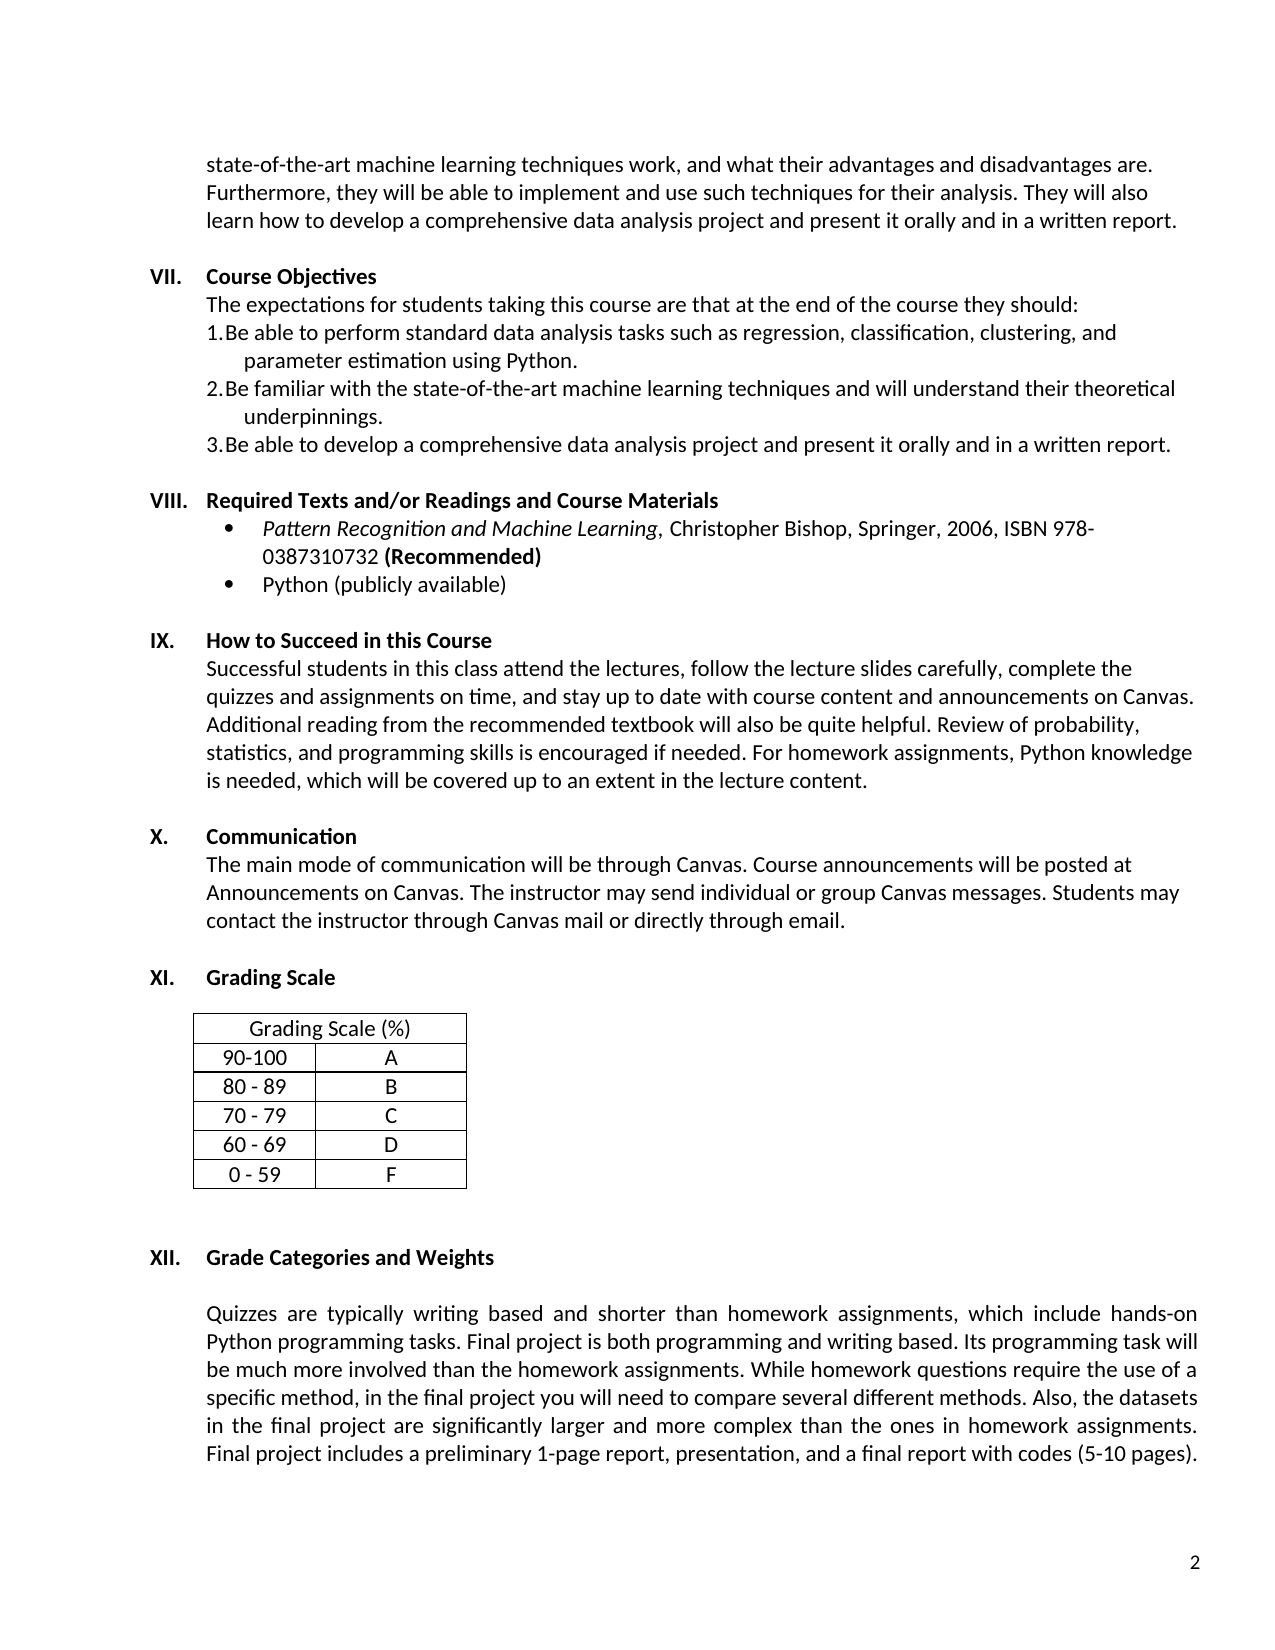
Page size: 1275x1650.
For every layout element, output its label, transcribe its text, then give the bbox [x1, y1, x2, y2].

list Be able to perform standard data analysis tasks such as regression, classification, clustering, and parameter estimation using Python. [206, 318, 1200, 374]
table_header Grading Scale (%) [194, 1014, 466, 1042]
table_cell F [316, 1160, 466, 1188]
table_cell C [316, 1102, 466, 1129]
subtitle Required Texts and/or Readings and Course Materials [150, 486, 1200, 514]
text Quizzes are typically writing based and shorter than homework assignments, which include hands-on Python programming tasks. Final project is both programming and writing based. Its programming task will be much more involved than the homework assignments. While homework questions require the use of a specific method, in the final project you will need to compare several different methods. Also, the datasets in the final project are significantly larger and more complex than the ones in homework assignments. Final project includes a preliminary 1-page report, presentation, and a final report with codes (5-10 pages). [206, 1299, 1200, 1467]
list Be able to develop a comprehensive data analysis project and present it orally and in a written report. [206, 430, 1200, 458]
list Pattern Recognition and Machine Learning, Christopher Bishop, Springer, 2006, ISBN 978-0387310732 (Recommended) [225, 514, 1200, 570]
text The main mode of communication will be through Canvas. Course announcements will be posted at Announcements on Canvas. The instructor may send individual or group Canvas messages. Students may contact the instructor through Canvas mail or directly through email. [206, 851, 1200, 934]
table_cell 90-100 [194, 1044, 315, 1071]
text The expectations for students taking this course are that at the end of the course they should: [206, 290, 1200, 318]
text Successful students in this class attend the lectures, follow the lecture slides carefully, complete the quizzes and assignments on time, and stay up to date with course content and announcements on Canvas. Additional reading from the recommended textbook will also be quite helpful. Review of probability, statistics, and programming skills is encouraged if needed. For homework assignments, Python knowledge is needed, which will be covered up to an extent in the lecture content. [206, 654, 1200, 794]
table_cell 0 - 59 [194, 1160, 315, 1188]
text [206, 150, 1200, 234]
subtitle Grading Scale [150, 963, 1200, 991]
list Python (publicly available) [225, 570, 1200, 598]
subtitle How to Succeed in this Course [150, 626, 1200, 654]
table_cell 60 - 69 [194, 1131, 315, 1159]
list Be familiar with the state-of-the-art machine learning techniques and will understand their theoretical underpinnings. [206, 374, 1200, 430]
table_cell 70 - 79 [194, 1102, 315, 1129]
table_cell D [316, 1131, 466, 1159]
subtitle Course Objectives [150, 262, 1200, 290]
table_cell B [316, 1073, 466, 1101]
table_cell A [316, 1044, 466, 1071]
table_cell 80 - 89 [194, 1073, 315, 1101]
subtitle Communication [150, 822, 1200, 851]
subtitle Grade Categories and Weights [150, 1243, 1200, 1271]
